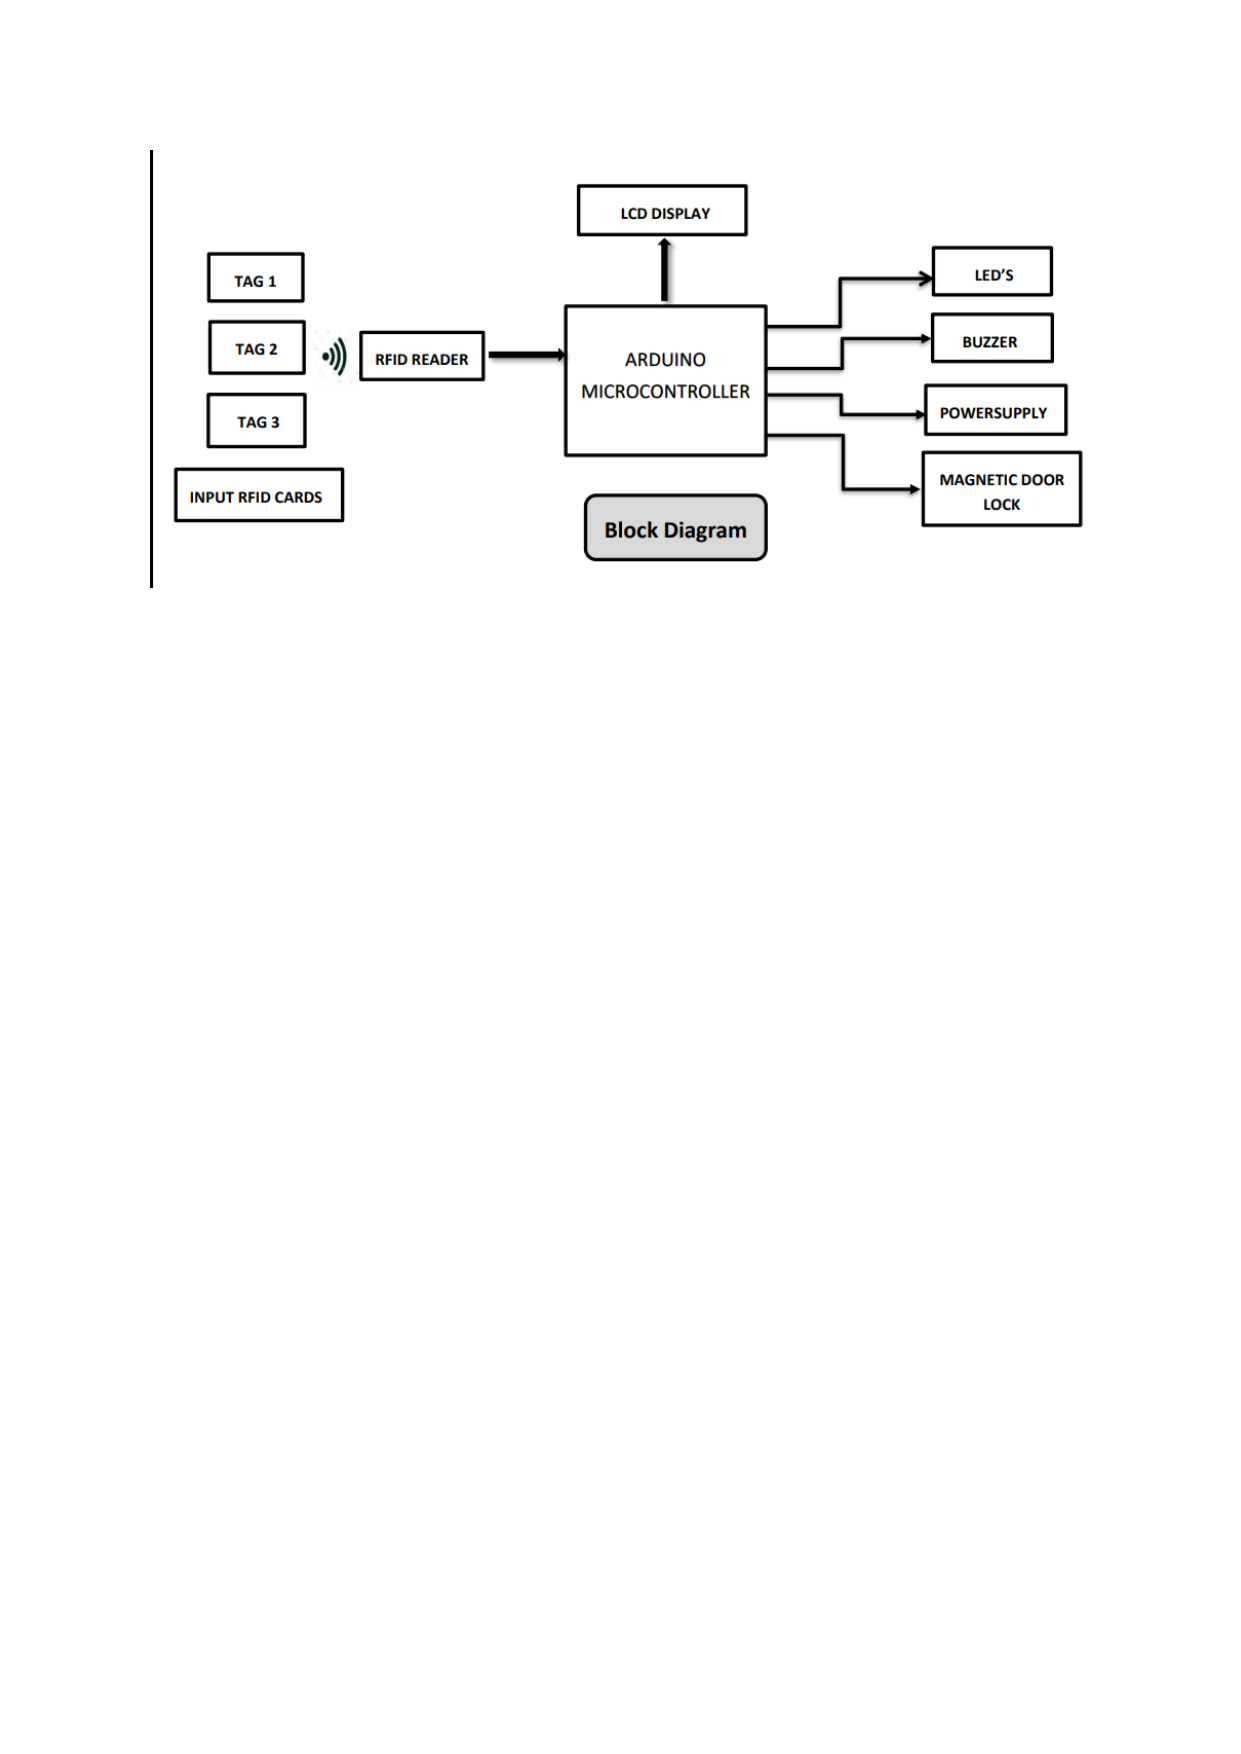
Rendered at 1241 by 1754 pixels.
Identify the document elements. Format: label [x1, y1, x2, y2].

picture [150, 150, 1091, 588]
